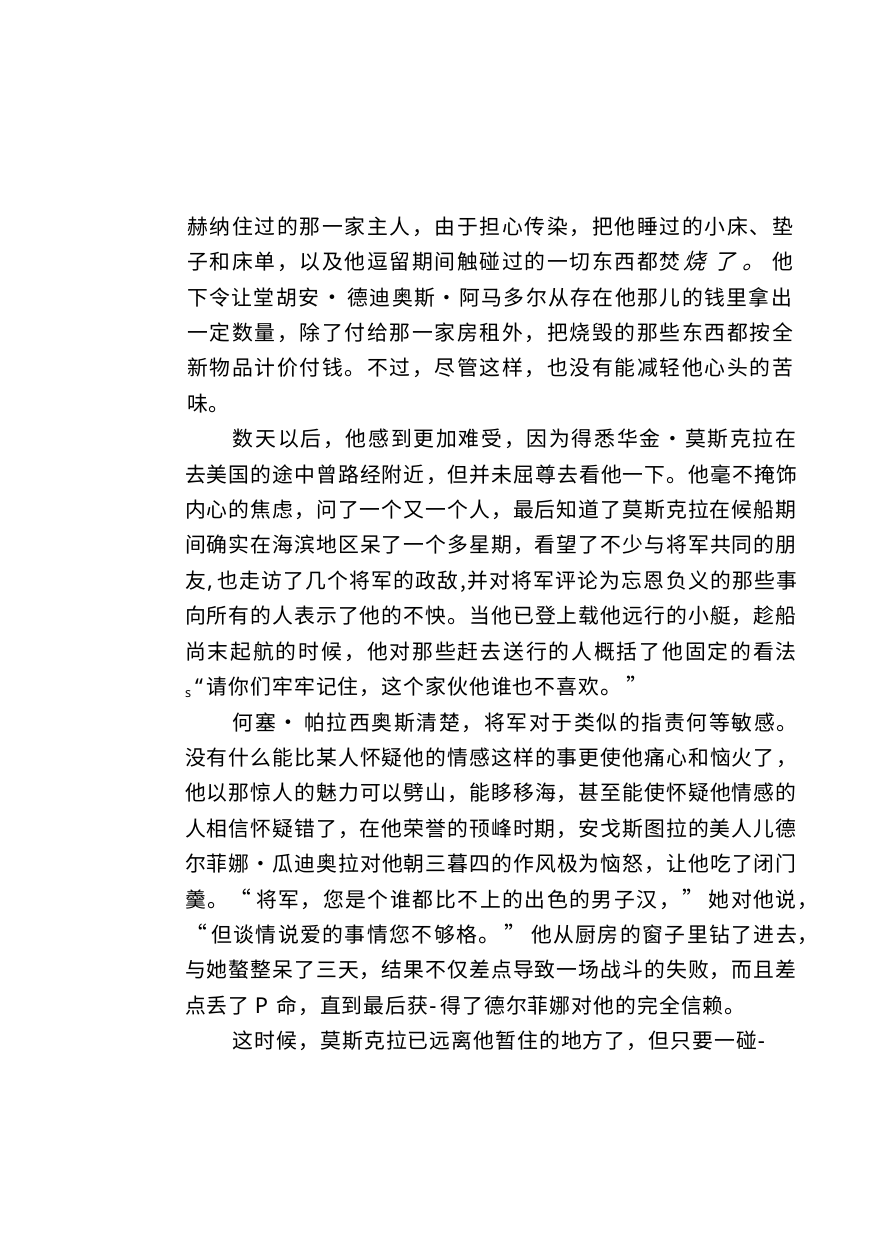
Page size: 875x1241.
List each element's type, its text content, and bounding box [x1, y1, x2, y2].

text 这时候，莫斯克拉已远离他暂住的地方了，但只要一碰- [185, 1020, 802, 1056]
text 何塞•帕拉西奥斯清楚，将军对于类似的指责何等敏感。没有什么能比某人怀疑他的情感这样的事更使他痛心和恼火了，他以那惊人的魅力可以劈山，能眵移海，甚至能使怀疑他情感的人相信怀疑错了，在他荣誉的顸峰时期，安戈斯图拉的美人儿德尔菲娜•瓜迪奥拉对他朝三暮四的作风极为恼怒，让他吃了闭门羹。“将军，您是个谁都比不上的出色的男子汉，”她对他说，“但谈情说爱的事情您不够格。”他从厨房的窗子里钻了进去，与她螯整呆了三天，结果不仅差点导致一场战斗的失败，而且差点丢了P命，直到最后获-得了德尔菲娜对他的完全信赖。 [185, 702, 797, 1020]
text 赫纳住过的那一家主人，由于担心传染，把他睡过的小床、垫子和床单，以及他逗留期间触碰过的一切东西都焚烧了。他下令让堂胡安•德迪奥斯•阿马多尔从存在他那儿的钱里拿出一定数量，除了付给那一家房租外，把烧毁的那些东西都按全新物品计价付钱。不过，尽管这样，也没有能减轻他心头的苦味。 [187, 206, 793, 418]
text 数天以后，他感到更加难受，因为得悉华金•莫斯克拉在去美国的途中曾路经附近，但并未屈尊去看他一下。他毫不掩饰内心的焦虑，问了一个又一个人，最后知道了莫斯克拉在候船期间确实在海滨地区呆了一个多星期，看望了不少与将军共同的朋友,也走访了几个将军的政敌,并对将军评论为忘恩负义的那些事向所有的人表示了他的不怏。当他已登上载他远行的小艇，趁船尚末起航的时候，他对那些赶去送行的人概括了他固定的看法s“请你们牢牢记住，这个家伙他谁也不喜欢。” [185, 418, 797, 702]
